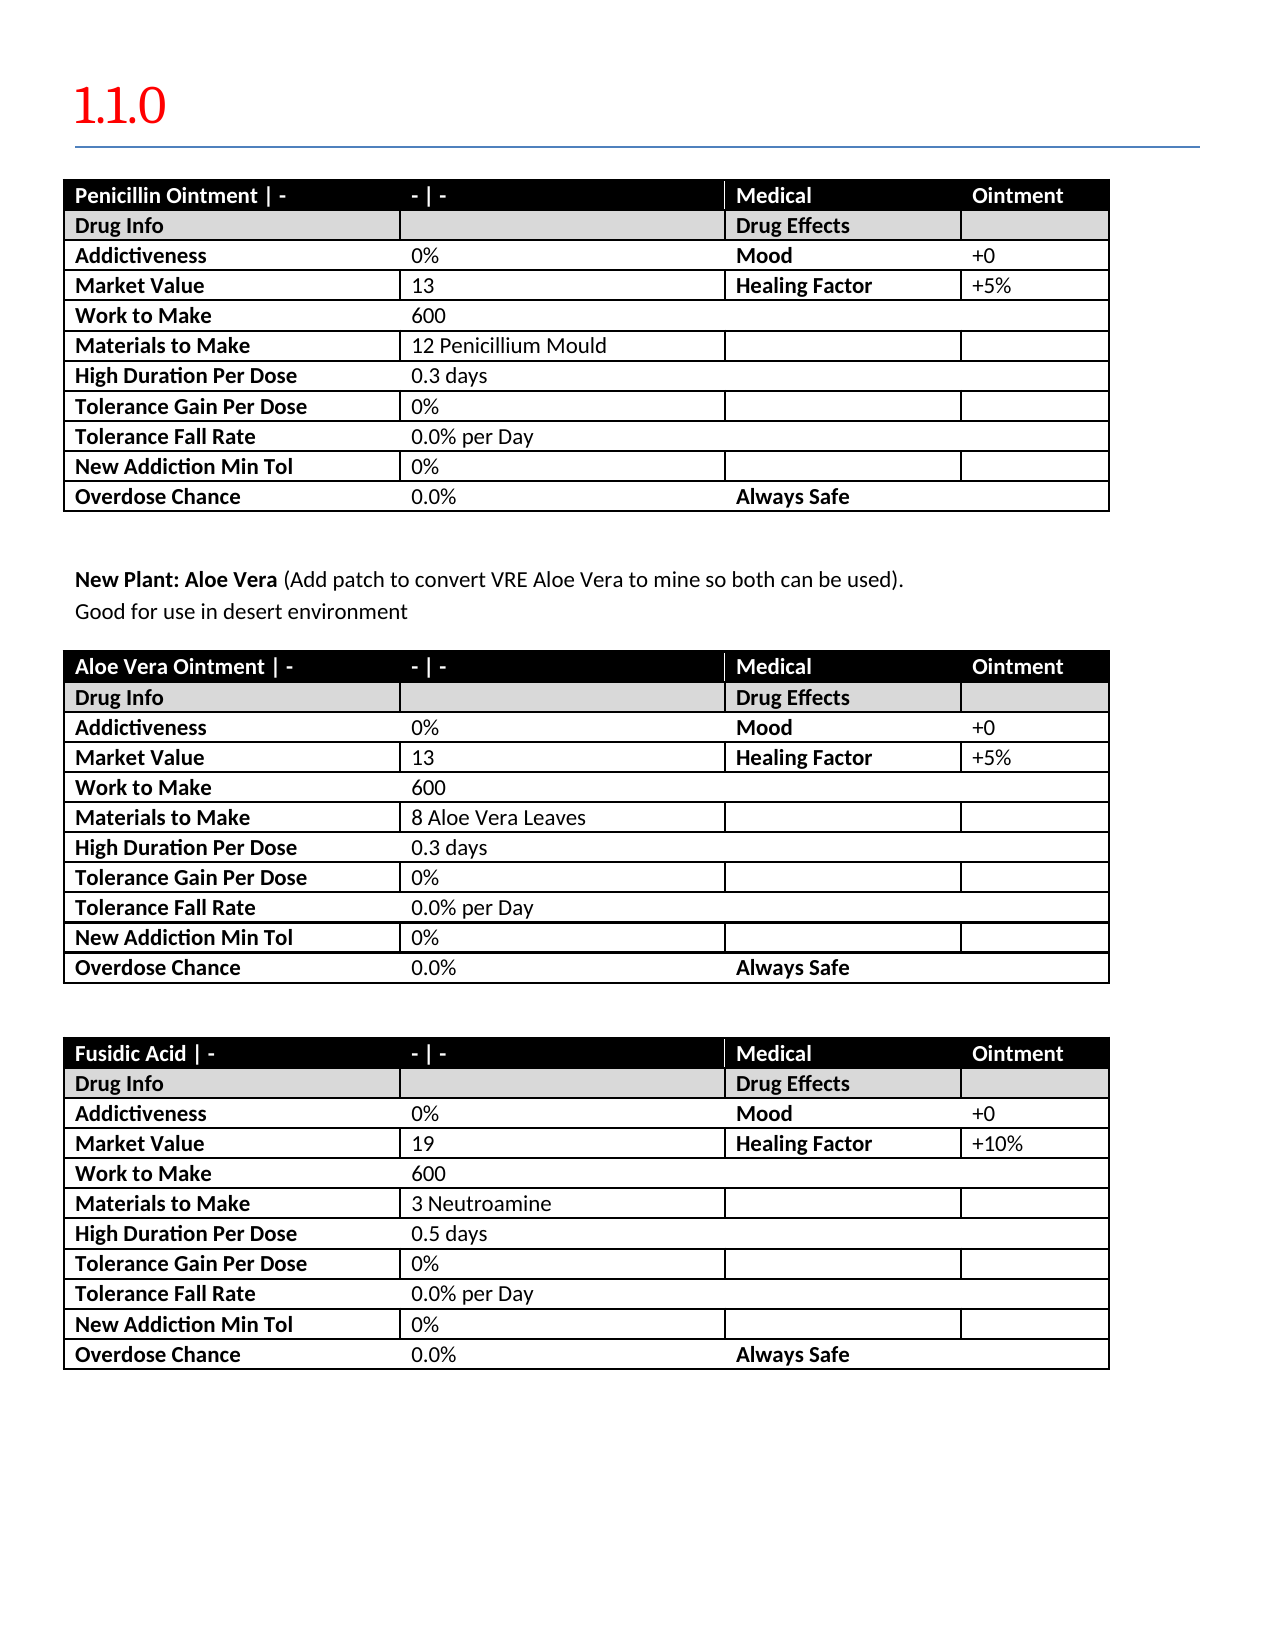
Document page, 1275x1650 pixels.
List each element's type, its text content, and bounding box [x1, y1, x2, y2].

table_cell [726, 1310, 960, 1338]
table_cell [726, 392, 960, 420]
table_cell [962, 803, 1108, 831]
table_cell High Duration Per Dose [65, 833, 400, 861]
table_cell [961, 773, 1108, 801]
table_cell High Duration Per Dose [65, 362, 400, 390]
text New Plant: Aloe Vera (Add patch to convert VRE Aloe Vera to mine so both can be used). Good for use in desert environment [75, 565, 1200, 625]
table_cell [725, 833, 961, 861]
table_cell Mood [725, 1099, 961, 1127]
table_cell 0% [400, 241, 724, 269]
table_cell Tolerance Fall Rate [65, 1280, 400, 1308]
table_cell Addictiveness [65, 713, 400, 741]
table_cell [961, 362, 1108, 390]
table_cell 0% [401, 1250, 724, 1277]
table_cell Addictiveness [65, 241, 400, 269]
table_cell [725, 773, 961, 801]
table_cell Materials to Make [65, 332, 399, 359]
table_cell [726, 452, 960, 480]
table_cell [726, 863, 960, 891]
table_cell Materials to Make [65, 803, 399, 831]
table_cell Overdose Chance [65, 482, 400, 510]
table_cell 0% [401, 863, 724, 891]
table_cell 13 [401, 743, 724, 771]
table_header Fusidic Acid | - [65, 1039, 400, 1067]
table_cell [961, 833, 1108, 861]
table_cell 0% [401, 1310, 724, 1338]
table_cell +5% [962, 743, 1108, 771]
table_cell [725, 1280, 961, 1308]
table_cell 19 [401, 1129, 724, 1157]
table_cell Market Value [65, 1129, 399, 1157]
table_cell [961, 1340, 1108, 1368]
table_cell 13 [401, 271, 724, 299]
table_cell [961, 954, 1108, 982]
table_cell [726, 332, 960, 359]
table_cell 600 [400, 301, 724, 329]
table_header Medical [725, 181, 961, 209]
table_cell 0.0% per Day [400, 1280, 724, 1308]
table_cell +0 [961, 241, 1108, 269]
table_header Ointment [961, 181, 1108, 209]
table_cell Work to Make [65, 773, 400, 801]
table_cell +10% [962, 1129, 1108, 1157]
table_cell [726, 924, 960, 951]
table_header Medical [725, 1039, 961, 1067]
table_cell 3 Neutroamine [401, 1189, 724, 1217]
table_cell Work to Make [65, 301, 400, 329]
table_cell [962, 1250, 1108, 1277]
table_cell Addictiveness [65, 1099, 400, 1127]
table_cell 0.3 days [400, 362, 724, 390]
table_cell Materials to Make [65, 1189, 399, 1217]
table_cell 0.3 days [400, 833, 724, 861]
table_header - | - [400, 181, 724, 209]
title 1.1.0 [75, 75, 1200, 146]
table_cell [726, 1189, 960, 1217]
table_cell 0.0% per Day [400, 893, 724, 921]
table_cell Healing Factor [726, 1129, 960, 1157]
table_cell +5% [962, 271, 1108, 299]
table_header Ointment [961, 1039, 1108, 1067]
table_cell 0% [401, 452, 724, 480]
table_cell Overdose Chance [65, 954, 400, 982]
table_cell 600 [400, 773, 724, 801]
table_cell Always Safe [725, 482, 961, 510]
table_cell [401, 211, 724, 239]
table_header Penicillin Ointment | - [65, 181, 400, 209]
table_cell New Addiction Min Tol [65, 452, 399, 480]
table_cell [962, 924, 1108, 951]
table_cell Overdose Chance [65, 1340, 400, 1368]
table_cell 0.5 days [400, 1219, 724, 1247]
table_cell Always Safe [725, 954, 961, 982]
table_cell +0 [961, 713, 1108, 741]
table_cell 0% [400, 713, 724, 741]
table_cell Drug Info [65, 683, 399, 711]
table_cell Healing Factor [726, 743, 960, 771]
table_cell [962, 1069, 1108, 1097]
table_cell 12 Penicillium Mould [401, 332, 724, 359]
table_cell [726, 1250, 960, 1277]
table_cell [961, 1219, 1108, 1247]
table_cell Drug Info [65, 1069, 399, 1097]
table_cell 0.0% per Day [400, 422, 724, 450]
table_cell 0.0% [400, 1340, 724, 1368]
table_cell [726, 803, 960, 831]
table_cell Mood [725, 241, 961, 269]
table_header - | - [400, 653, 724, 681]
table_cell Tolerance Gain Per Dose [65, 1250, 399, 1277]
table_cell Always Safe [725, 1340, 961, 1368]
table_cell [961, 301, 1108, 329]
table_cell New Addiction Min Tol [65, 924, 399, 951]
table_cell [725, 301, 961, 329]
table_cell 0% [401, 392, 724, 420]
table_header Medical [725, 653, 961, 681]
table_cell [962, 452, 1108, 480]
table_header Aloe Vera Ointment | - [65, 653, 400, 681]
table_cell [961, 1159, 1108, 1187]
table_cell [725, 362, 961, 390]
table_cell New Addiction Min Tol [65, 1310, 399, 1338]
table_cell [725, 1219, 961, 1247]
table_cell High Duration Per Dose [65, 1219, 400, 1247]
table_cell [962, 211, 1108, 239]
table_cell [401, 1069, 724, 1097]
table_header Ointment [961, 653, 1108, 681]
table_cell [962, 332, 1108, 359]
table_cell Tolerance Gain Per Dose [65, 392, 399, 420]
table_cell +0 [961, 1099, 1108, 1127]
table_cell 0% [400, 1099, 724, 1127]
table_cell [725, 422, 961, 450]
table_cell 0% [401, 924, 724, 951]
table_cell [961, 482, 1108, 510]
table_cell [961, 893, 1108, 921]
table_cell Market Value [65, 743, 399, 771]
table_cell Drug Effects [726, 1069, 960, 1097]
table_cell [725, 1159, 961, 1187]
table_cell Tolerance Gain Per Dose [65, 863, 399, 891]
table_cell [961, 422, 1108, 450]
table_cell Tolerance Fall Rate [65, 893, 400, 921]
table_cell [962, 863, 1108, 891]
table_cell [962, 1310, 1108, 1338]
table_cell Drug Effects [726, 211, 960, 239]
table_cell Healing Factor [726, 271, 960, 299]
table_cell Mood [725, 713, 961, 741]
table_cell [962, 392, 1108, 420]
table_cell 8 Aloe Vera Leaves [401, 803, 724, 831]
table_cell [961, 1280, 1108, 1308]
table_cell Market Value [65, 271, 399, 299]
table_header - | - [400, 1039, 724, 1067]
table_cell [962, 1189, 1108, 1217]
table_cell [401, 683, 724, 711]
table_cell 0.0% [400, 482, 724, 510]
table_cell Tolerance Fall Rate [65, 422, 400, 450]
table_cell Work to Make [65, 1159, 400, 1187]
table_cell Drug Info [65, 211, 399, 239]
table_cell [962, 683, 1108, 711]
table_cell 0.0% [400, 954, 724, 982]
table_cell [725, 893, 961, 921]
table_cell 600 [400, 1159, 724, 1187]
table_cell Drug Effects [726, 683, 960, 711]
